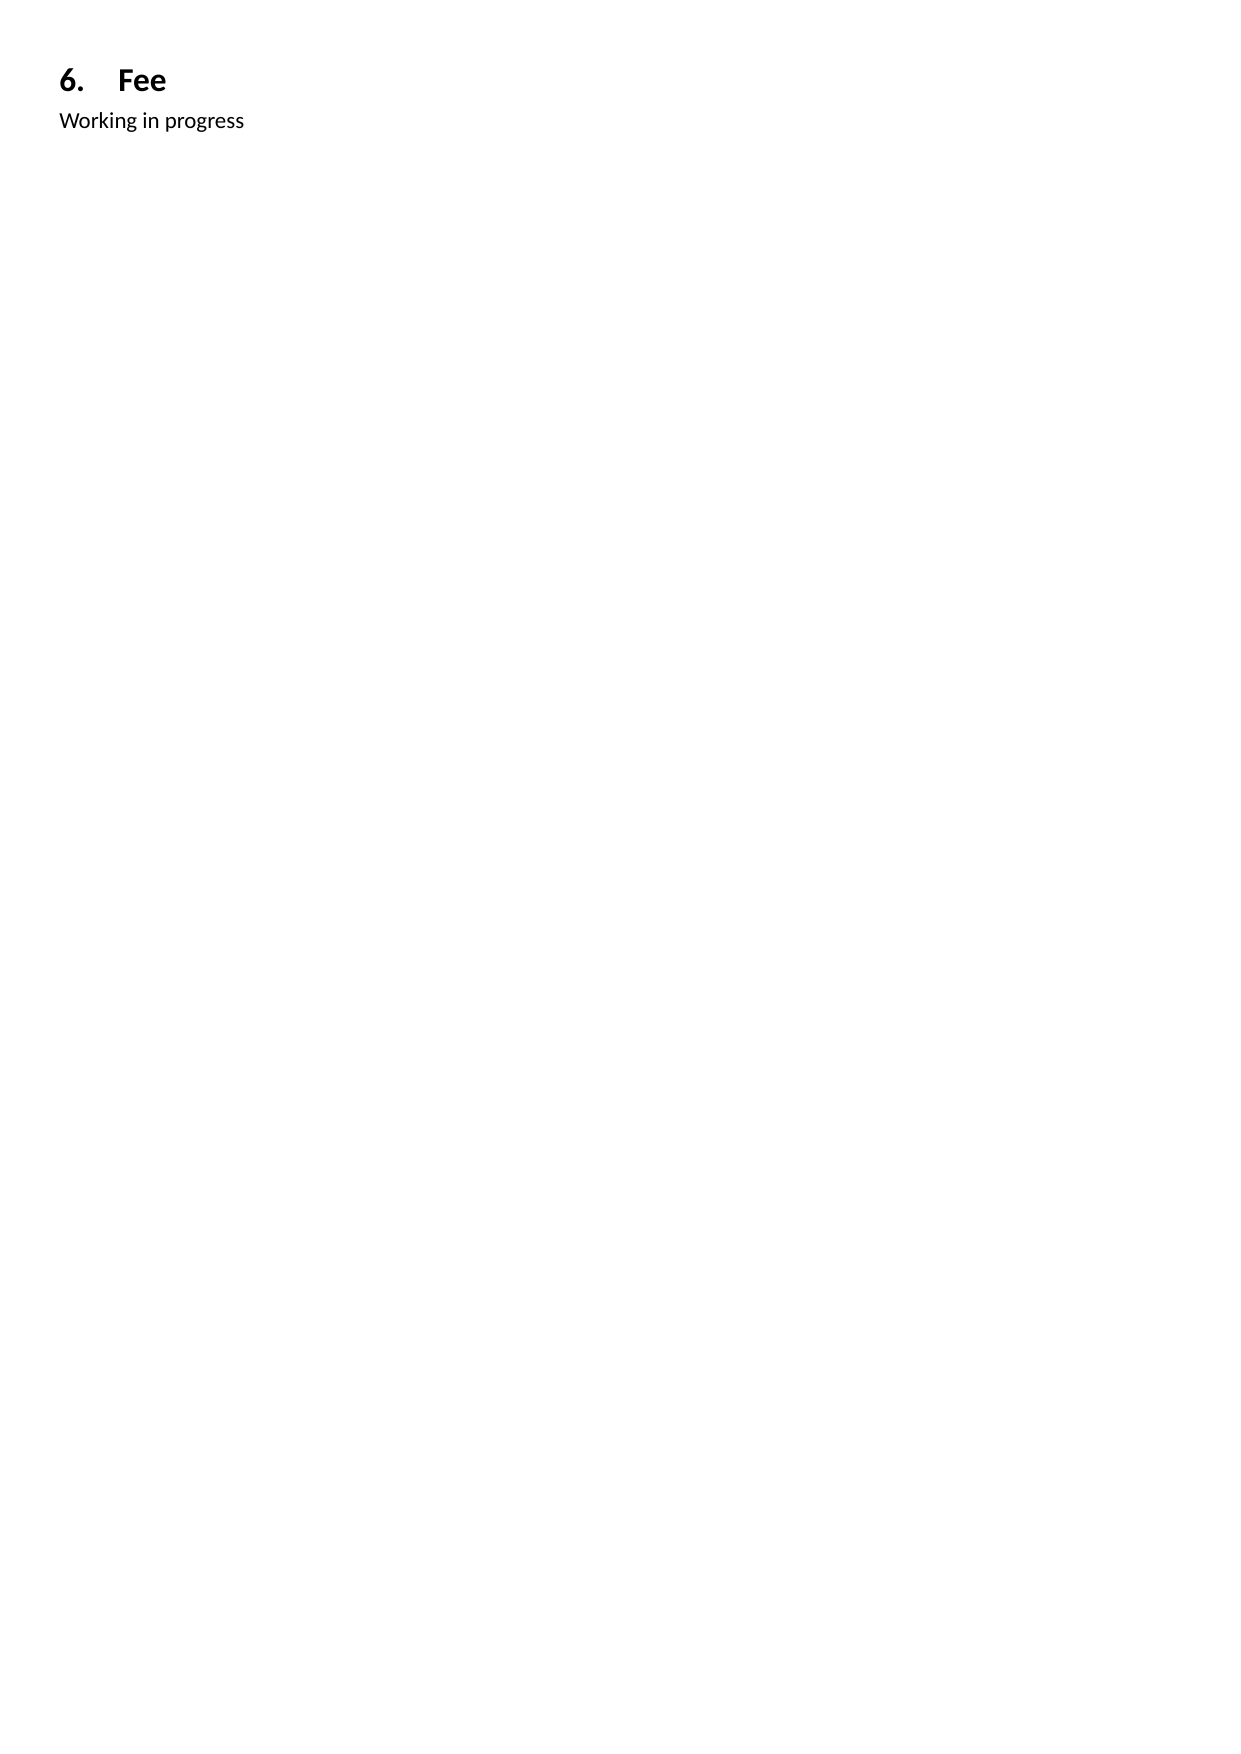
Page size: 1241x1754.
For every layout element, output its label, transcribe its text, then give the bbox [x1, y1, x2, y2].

text Working in progress [59, 106, 1181, 134]
list Fee [59, 59, 1181, 100]
